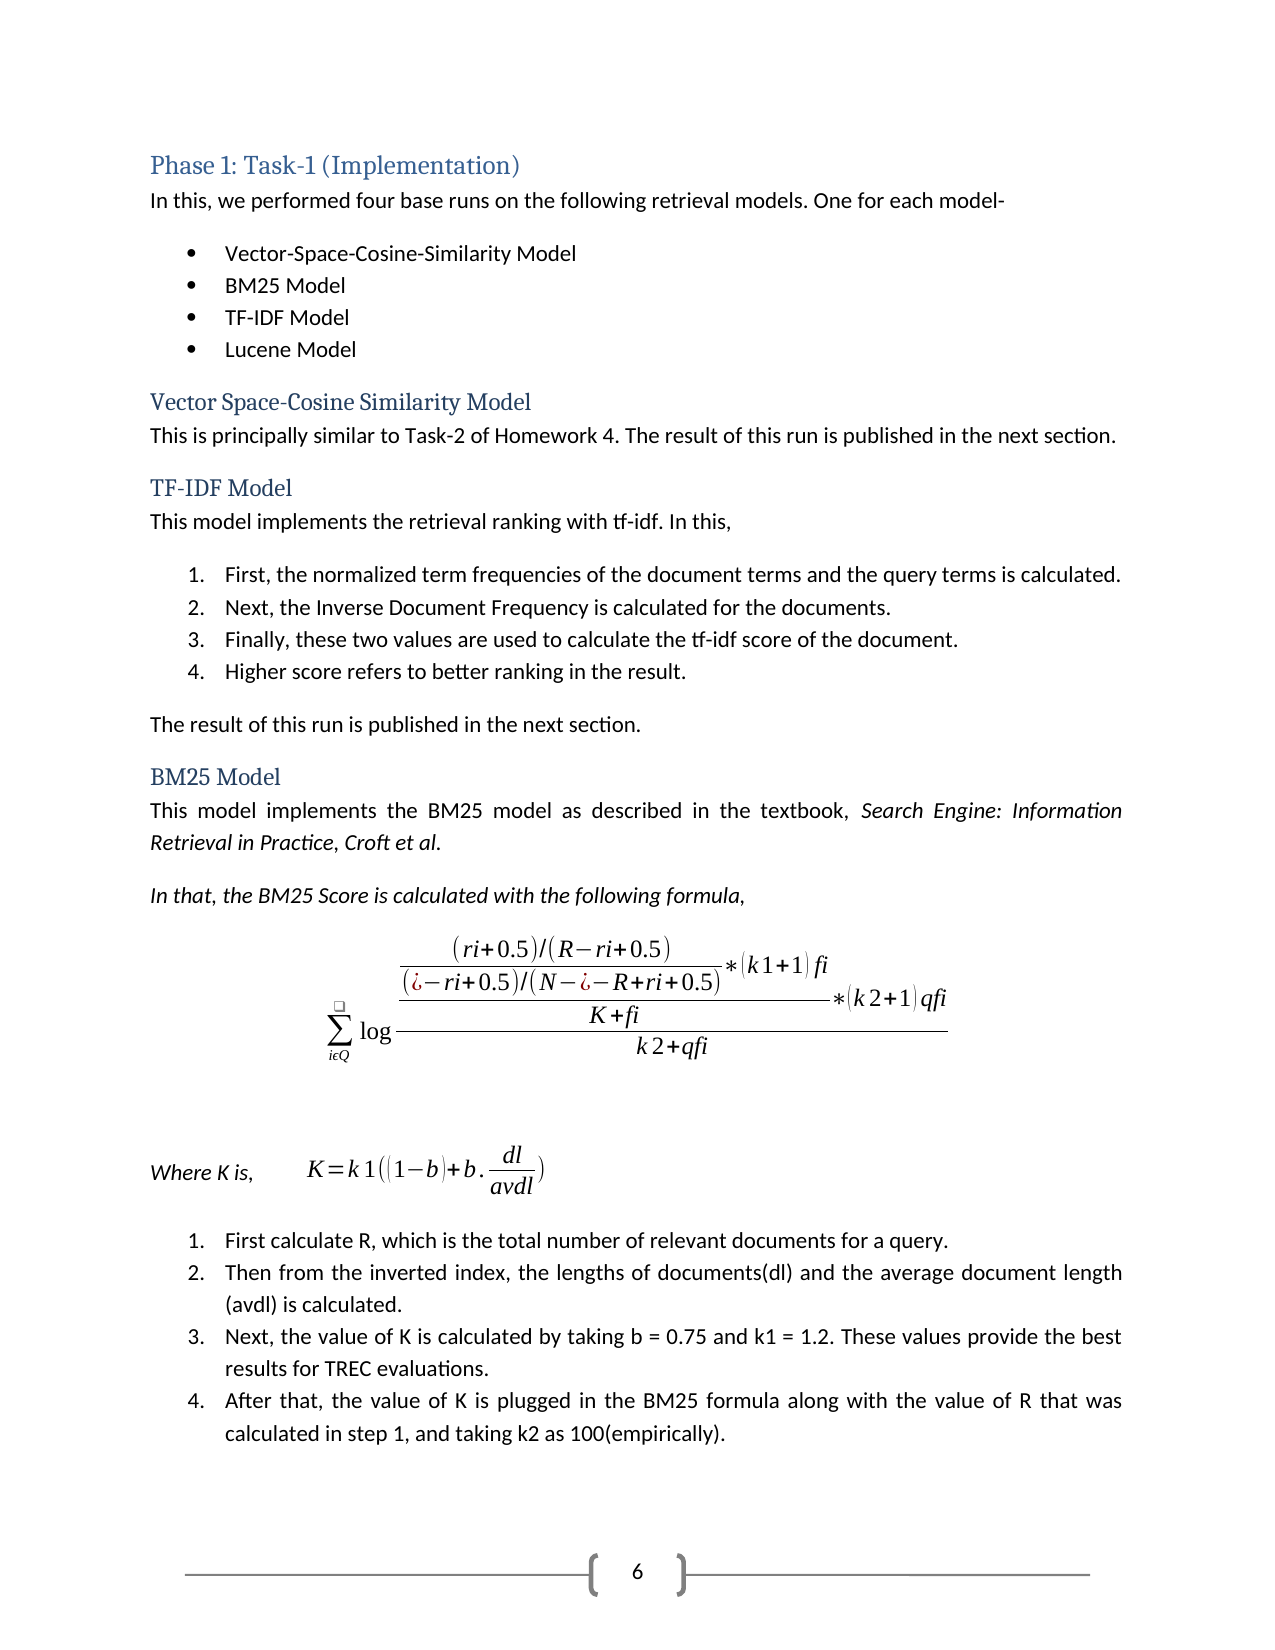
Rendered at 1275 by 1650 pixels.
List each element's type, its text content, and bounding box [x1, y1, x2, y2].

list Next, the Inverse Document Frequency is calculated for the documents. [187, 593, 1125, 621]
list Then from the inverted index, the lengths of documents(dl) and the average document length (avdl) is calculated. [187, 1258, 1125, 1318]
list First calculate R, which is the total number of relevant documents for a query. [187, 1226, 1125, 1254]
list Finally, these two values are used to calculate the tf-idf score of the document. [187, 625, 1125, 653]
list After that, the value of K is plugged in the BM25 formula along with the value of R that was calculated in step 1, and taking k2 as 100(empirically). [187, 1387, 1125, 1447]
list Higher score refers to better ranking in the result. [187, 657, 1125, 685]
list Lucene Model [187, 335, 1125, 363]
text This is principally similar to Task-2 of Homework 4. The result of this run is published in the next section. [150, 421, 1125, 449]
subtitle BM25 Model [150, 763, 1125, 792]
text This model implements the BM25 model as described in the textbook, Search Engine: Information Retrieval in Practice, Croft et al. [150, 796, 1125, 856]
list Next, the value of K is calculated by taking b = 0.75 and k1 = 1.2. These values provide the best results for TREC evaluations. [187, 1322, 1125, 1382]
list BM25 Model [187, 271, 1125, 299]
list First, the normalized term frequencies of the document terms and the query terms is calculated. [187, 560, 1125, 588]
subtitle Phase 1: Task-1 (Implementation) [150, 150, 1125, 181]
text The result of this run is published in the next section. [150, 710, 1125, 738]
text In this, we performed four base runs on the following retrieval models. One for each model- [150, 186, 1125, 214]
text In that, the BM25 Score is calculated with the following formula, [150, 881, 1125, 909]
subtitle TF-IDF Model [150, 474, 1125, 503]
list Vector-Space-Cosine-Similarity Model [187, 239, 1125, 267]
subtitle Vector Space-Cosine Similarity Model [150, 388, 1125, 417]
list TF-IDF Model [187, 303, 1125, 331]
text This model implements the retrieval ranking with tf-idf. In this, [150, 507, 1125, 535]
text Where K is, [150, 1141, 1125, 1200]
